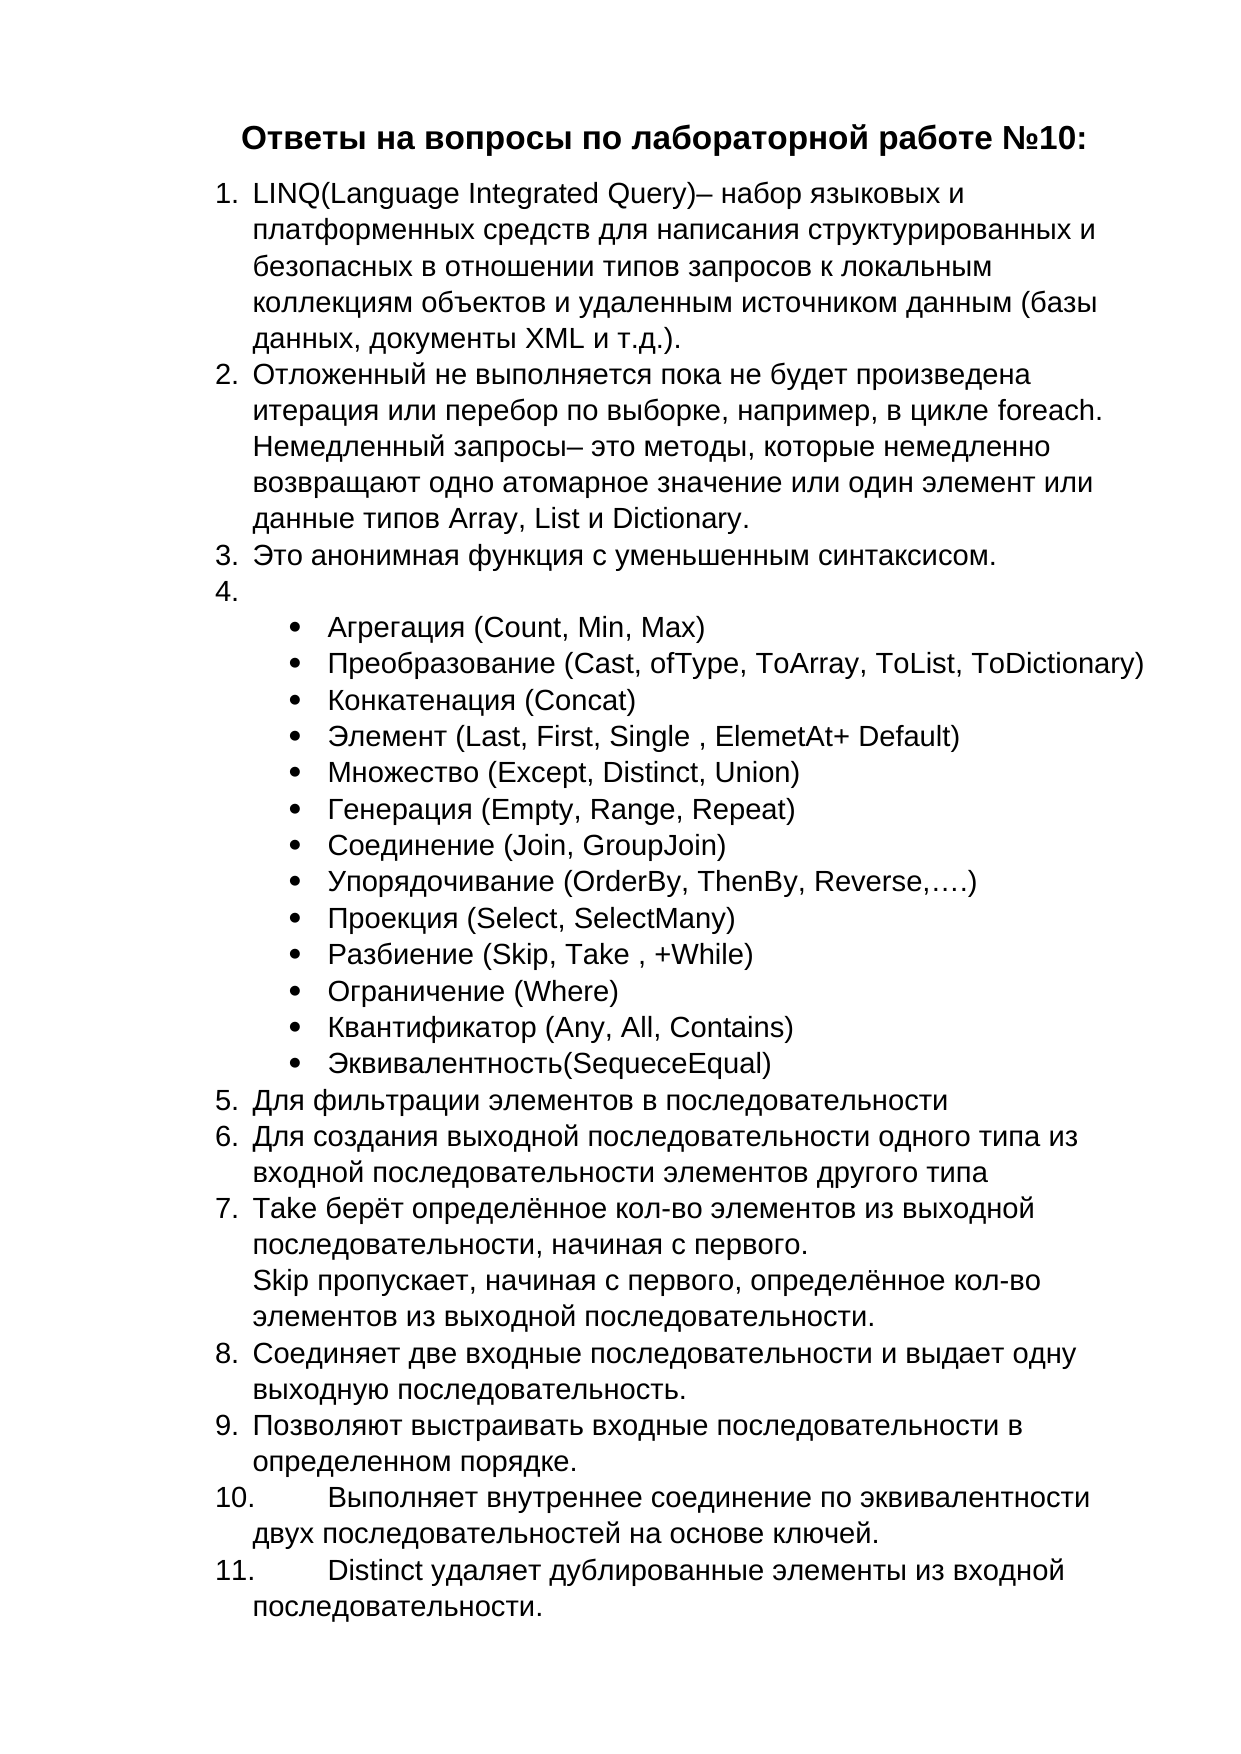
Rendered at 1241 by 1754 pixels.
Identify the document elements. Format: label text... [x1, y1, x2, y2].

list Упорядочивание (OrderBy, ThenBy, Reverse,….) [290, 864, 1152, 898]
list Skip пропускает, начиная с первого, определённое кол-во элементов из выходной последовательности. [252, 1263, 1152, 1333]
list Преобразование (Cast, ofType, ToArray, ToList, ToDictionary) [290, 646, 1152, 680]
list Take берёт определённое кол-во элементов из выходной последовательности, начиная с первого. [215, 1191, 1152, 1261]
list Агрегация (Count, Min, Max) [290, 610, 1152, 644]
list Это анонимная функция с уменьшенным синтаксисом. [215, 538, 1152, 571]
text Ответы на вопросы по лабораторной работе №10: [177, 118, 1152, 157]
list Эквивалентность(SequeceEqual) [290, 1046, 1152, 1080]
list Элемент (Last, First, Single , ElemetAt+ Default) [290, 719, 1152, 753]
list Для создания выходной последовательности одного типа из входной последовательности элементов другого типа [215, 1119, 1152, 1188]
list Разбиение (Skip, Take , +While) [290, 937, 1152, 971]
list Для фильтрации элементов в последовательности [215, 1083, 1152, 1116]
list Выполняет внутреннее соединение по эквивалентности двух последовательностей на основе ключей. [215, 1480, 1152, 1550]
list Генерация (Empty, Range, Repeat) [290, 792, 1152, 826]
list Квантификатор (Any, All, Contains) [290, 1010, 1152, 1044]
list LINQ(Language Integrated Query)– набор языковых и платформенных средств для написания структурированных и безопасных в отношении типов запросов к локальным коллекциям объектов и удаленным источником данным (базы данных, документы XML и т.д.). [215, 176, 1152, 354]
list Distinct удаляет дублированные элементы из входной последовательности. [215, 1552, 1152, 1622]
list Множество (Except, Distinct, Union) [290, 755, 1152, 789]
list Конкатенация (Concat) [290, 683, 1152, 716]
list Соединяет две входные последовательности и выдает одну выходную последовательность. [215, 1336, 1152, 1405]
list Отложенный не выполняется пока не будет произведена итерация или перебор по выборке, например, в цикле foreach. [215, 357, 1152, 427]
list Позволяют выстраивать входные последовательности в определенном порядке. [215, 1408, 1152, 1478]
list Соединение (Join, GroupJoin) [290, 828, 1152, 862]
list Ограничение (Where) [290, 973, 1152, 1007]
list Немедленный запросы– это методы, которые немедленно возвращают одно атомарное значение или один элемент или данные типов Array, List и Dictionary. [252, 429, 1152, 535]
list Проекция (Select, SelectMany) [290, 901, 1152, 934]
